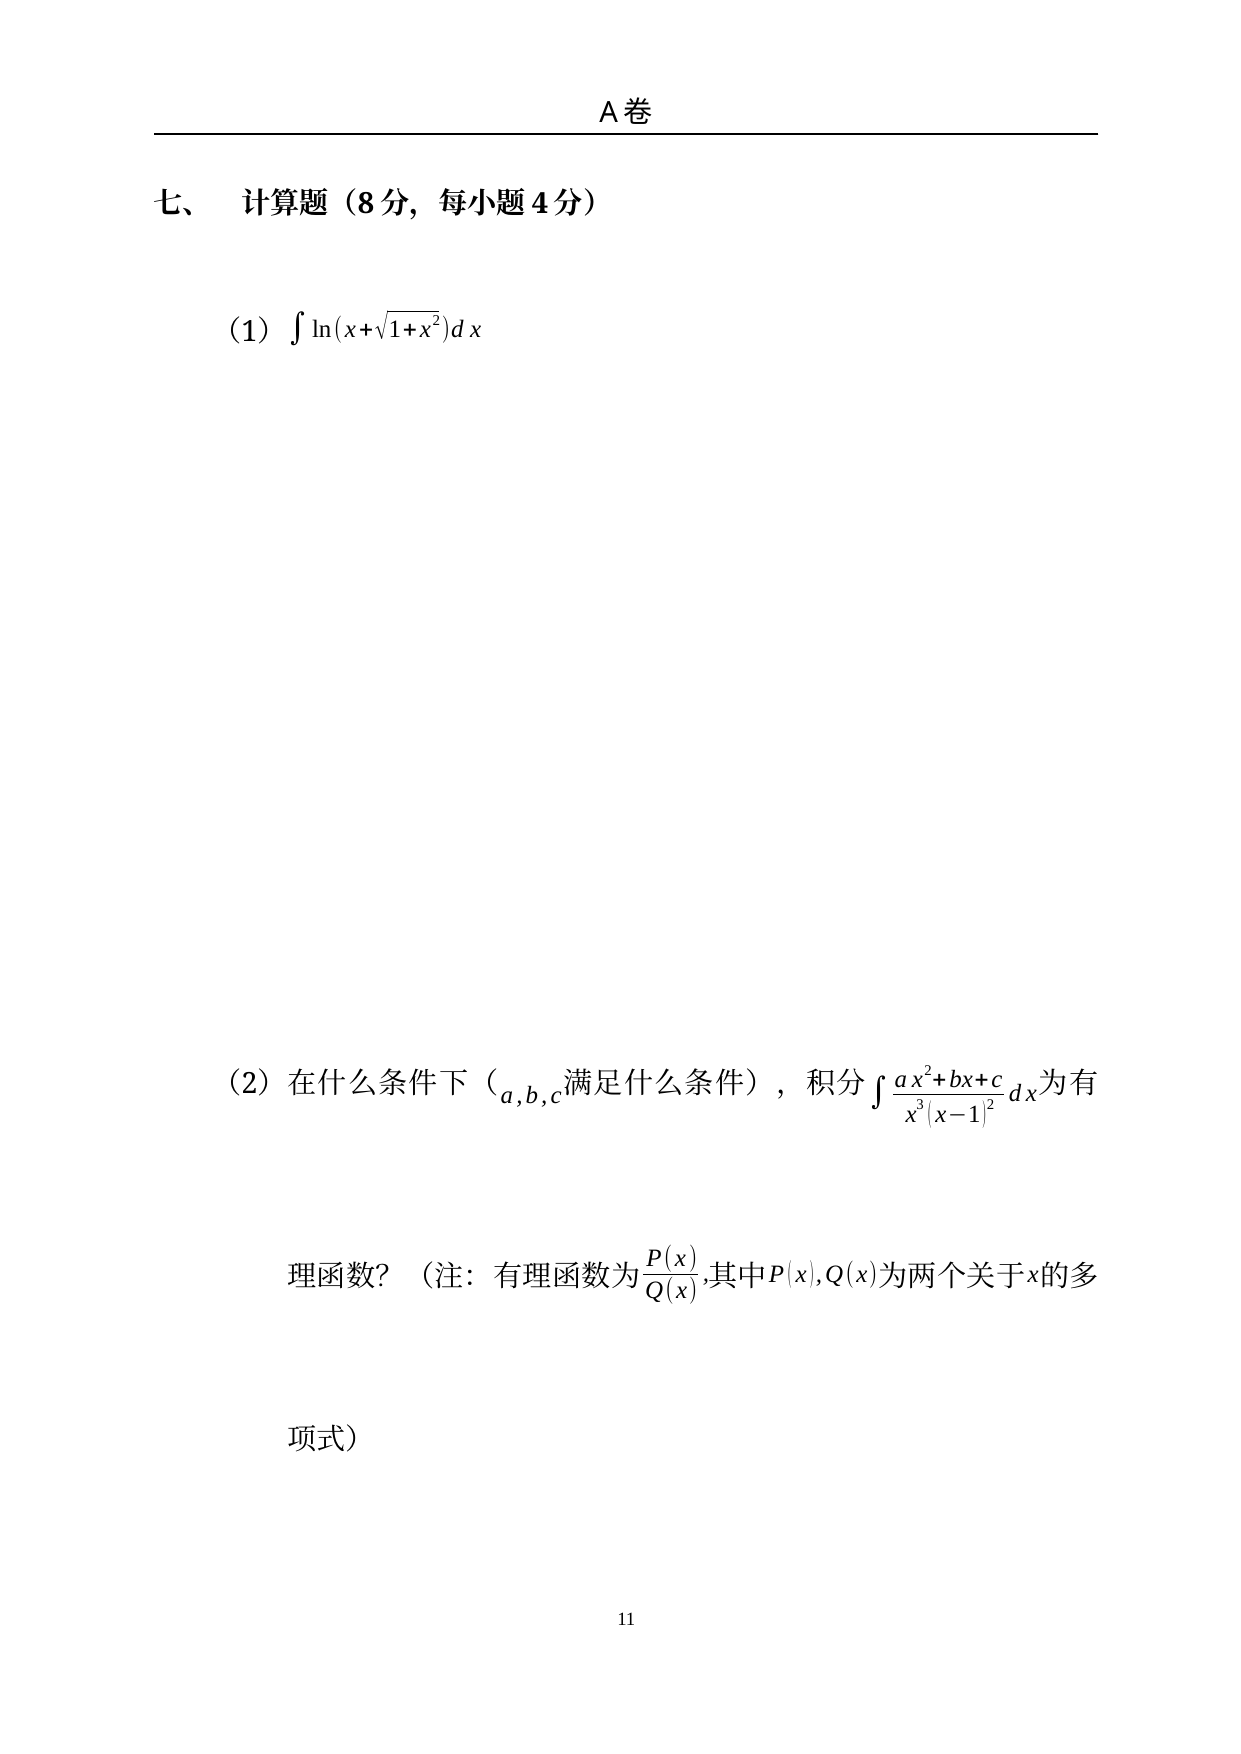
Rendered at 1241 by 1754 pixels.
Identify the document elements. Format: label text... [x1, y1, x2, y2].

list 在什么条件下（满足什么条件），积分为有理函数？（注：有理函数为其中为两个关于的多项式） [212, 1047, 1098, 1469]
list 计算题（8分，每小题4分） [153, 168, 1098, 233]
